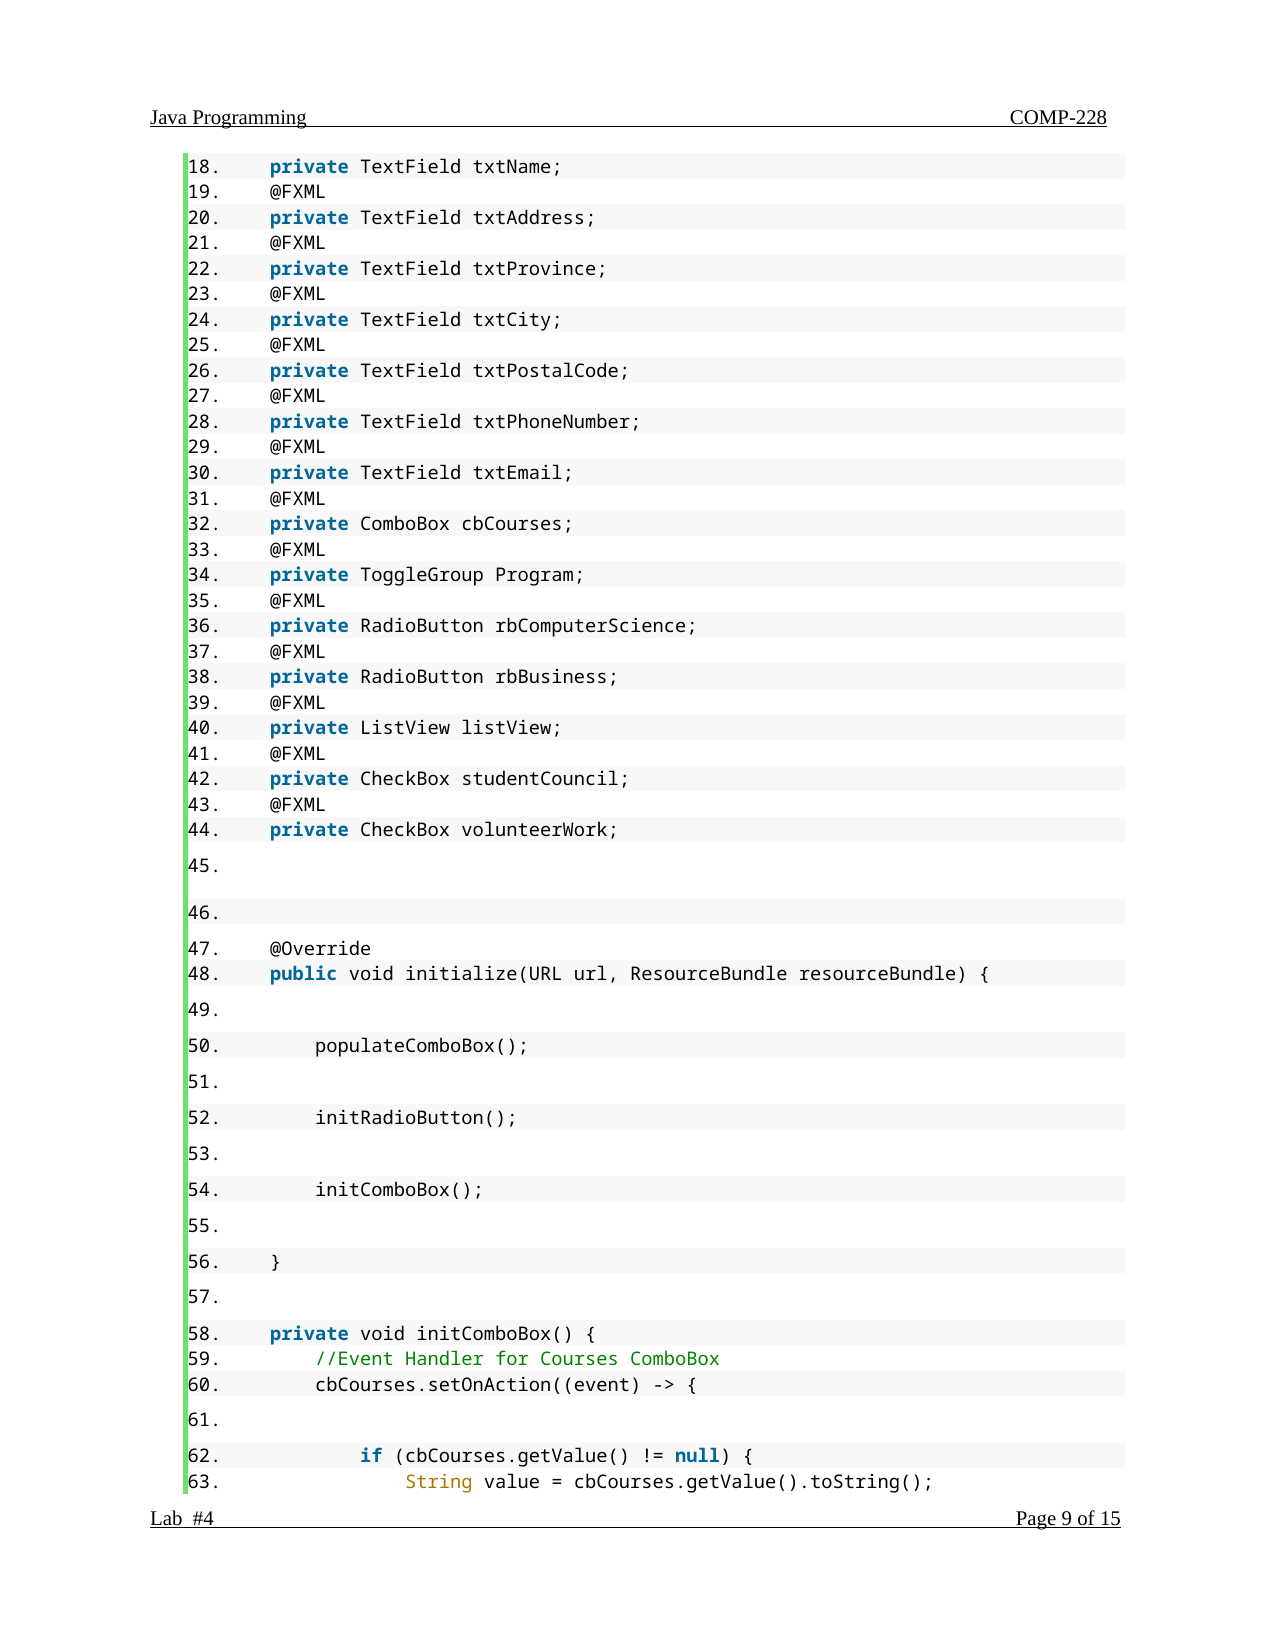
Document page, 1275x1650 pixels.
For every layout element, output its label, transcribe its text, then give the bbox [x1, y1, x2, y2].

list @FXML [188, 230, 1125, 255]
list private ListView listView; [188, 714, 1125, 740]
list @Override [188, 935, 1125, 960]
list public void initialize(URL url, ResourceBundle resourceBundle) { [188, 960, 1125, 986]
list private CheckBox volunteerWork; [188, 817, 1125, 842]
list @FXML [188, 587, 1125, 612]
list private ToggleGroup Program; [188, 561, 1125, 587]
list initComboBox(); [188, 1176, 1125, 1202]
list private TextField txtPostalCode; [188, 357, 1125, 383]
list } [188, 1248, 1125, 1273]
list @FXML [188, 485, 1125, 510]
list //Event Handler for Courses ComboBox [188, 1345, 1125, 1371]
list private CheckBox studentCouncil; [188, 766, 1125, 791]
list @FXML [188, 689, 1125, 714]
list private TextField txtProvince; [188, 255, 1125, 281]
list @FXML [188, 281, 1125, 306]
list private RadioButton rbComputerScience; [188, 612, 1125, 638]
list @FXML [188, 179, 1125, 204]
list if (cbCourses.getValue() != null) { [188, 1443, 1125, 1468]
list @FXML [188, 332, 1125, 357]
list private RadioButton rbBusiness; [188, 663, 1125, 689]
list cbCourses.setOnAction((event) -> { [188, 1371, 1125, 1396]
list @FXML [188, 740, 1125, 766]
list String value = cbCourses.getValue().toString(); [188, 1468, 1125, 1494]
list @FXML [188, 434, 1125, 459]
list @FXML [188, 383, 1125, 408]
list private TextField txtName; [188, 153, 1125, 179]
list private void initComboBox() { [188, 1320, 1125, 1345]
list private TextField txtAddress; [188, 204, 1125, 230]
list private TextField txtCity; [188, 306, 1125, 332]
list @FXML [188, 536, 1125, 561]
list initRadioButton(); [188, 1104, 1125, 1130]
list @FXML [188, 791, 1125, 817]
list private ComboBox cbCourses; [188, 510, 1125, 536]
list populateComboBox(); [188, 1032, 1125, 1058]
list private TextField txtPhoneNumber; [188, 408, 1125, 434]
list @FXML [188, 638, 1125, 663]
list private TextField txtEmail; [188, 459, 1125, 485]
